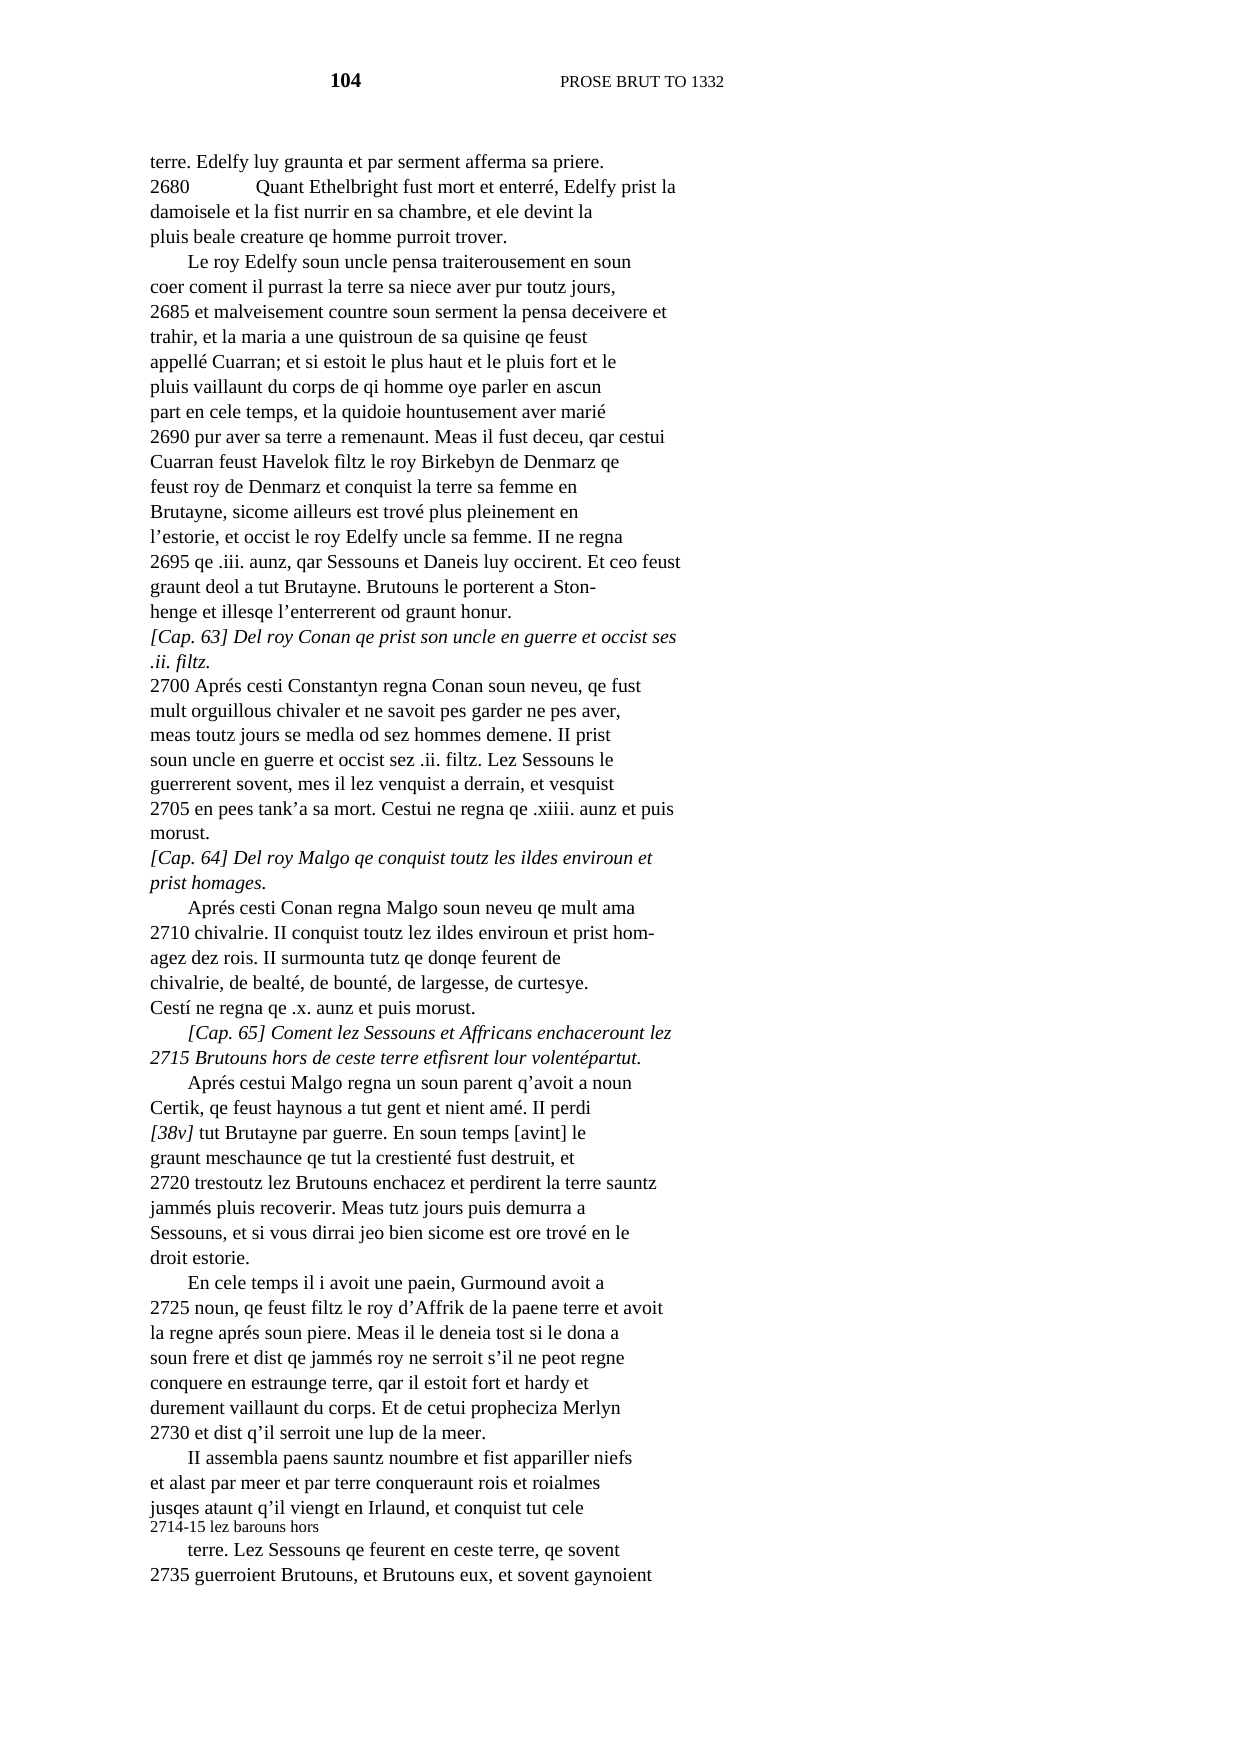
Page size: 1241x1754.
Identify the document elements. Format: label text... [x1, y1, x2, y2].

text [Cap. 63] Del roy Conan qe prist son uncle en guerre et occist ses .ii. filtz. [150, 624, 1090, 673]
text En cele temps il i avoit une paein, Gurmound avoit a 2725 noun, qe feust filtz le roy d’Affrik de la paene terre et avoit la regne aprés soun piere. Meas il le deneia tost si le dona a soun frere et dist qe jammés roy ne serroit s’il ne peot regne conquere en estraunge terre, qar il estoit fort et hardy et durement vaillaunt du corps. Et de cetui propheciza Merlyn 2730 et dist q’il serroit une lup de la meer. [150, 1269, 1090, 1444]
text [150, 149, 1090, 199]
text Aprés cesti Conan regna Malgo soun neveu qe mult ama 2710 chivalrie. II conquist toutz lez ildes enviroun et prist hom- agez dez rois. II surmounta tutz qe donqe feurent de chivalrie, de bealté, de bounté, de largesse, de curtesye. Cestí ne regna qe .x. aunz et puis morust. [150, 894, 1090, 1019]
text II assembla paens sauntz noumbre et fist appariller niefs et alast par meer et par terre conqueraunt rois et roialmes jusqes ataunt q’il viengt en Irlaund, et conquist tut cele [150, 1444, 1090, 1519]
text 2700 Aprés cesti Constantyn regna Conan soun neveu, qe fust mult orguillous chivaler et ne savoit pes garder ne pes aver, meas toutz jours se medla od sez hommes demene. II prist soun uncle en guerre et occist sez .ii. filtz. Lez Sessouns le guerrerent sovent, mes il lez venquist a derrain, et vesquist 2705 en pees tank’a sa mort. Cestui ne regna qe .xiiii. aunz et puis morust. [150, 673, 1090, 844]
text 2714-15 lez barouns hors [150, 1519, 1090, 1536]
text Aprés cestui Malgo regna un soun parent q’avoit a noun Certik, qe feust haynous a tut gent et nient amé. II perdi [38v] tut Brutayne par guerre. En soun temps [avint] le graunt meschaunce qe tut la crestienté fust destruit, et 2720 trestoutz lez Brutouns enchacez et perdirent la terre sauntz jammés pluis recoverir. Meas tutz jours puis demurra a Sessouns, et si vous dirrai jeo bien sicome est ore trové en le droit estorie. [150, 1069, 1090, 1269]
text [Cap. 65] Coment lez Sessouns et Affricans enchacerount lez 2715 Brutouns hors de ceste terre etfìsrent lour volentépartut. [150, 1019, 1090, 1069]
text Le roy Edelfy soun uncle pensa traiterousement en soun coer coment il purrast la terre sa niece aver pur toutz jours, 2685 et malveisement countre soun serment la pensa deceivere et trahir, et la maria a une quistroun de sa quisine qe feust appellé Cuarran; et si estoit le plus haut et le pluis fort et le pluis vaillaunt du corps de qi homme oye parler en ascun part en cele temps, et la quidoie hountusement aver marié 2690 pur aver sa terre a remenaunt. Meas il fust deceu, qar cestui Cuarran feust Havelok fìltz le roy Birkebyn de Denmarz qe feust roy de Denmarz et conquist la terre sa femme en Brutayne, sicome ailleurs est trové plus pleinement en l’estorie, et occist le roy Edelfy uncle sa femme. II ne regna 2695 qe .iii. aunz, qar Sessouns et Daneis luy occirent. Et ceo feust graunt deol a tut Brutayne. Brutouns le porterent a Ston- henge et illesqe l’enterrerent od graunt honur. [150, 249, 1090, 624]
text damoisele et la fist nurrir en sa chambre, et ele devint la pluis beale creature qe homme purroit trover. [150, 199, 1090, 249]
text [150, 1536, 1090, 1586]
text [Cap. 64] Del roy Malgo qe conquist toutz les ildes enviroun et prist homages. [150, 844, 1090, 894]
